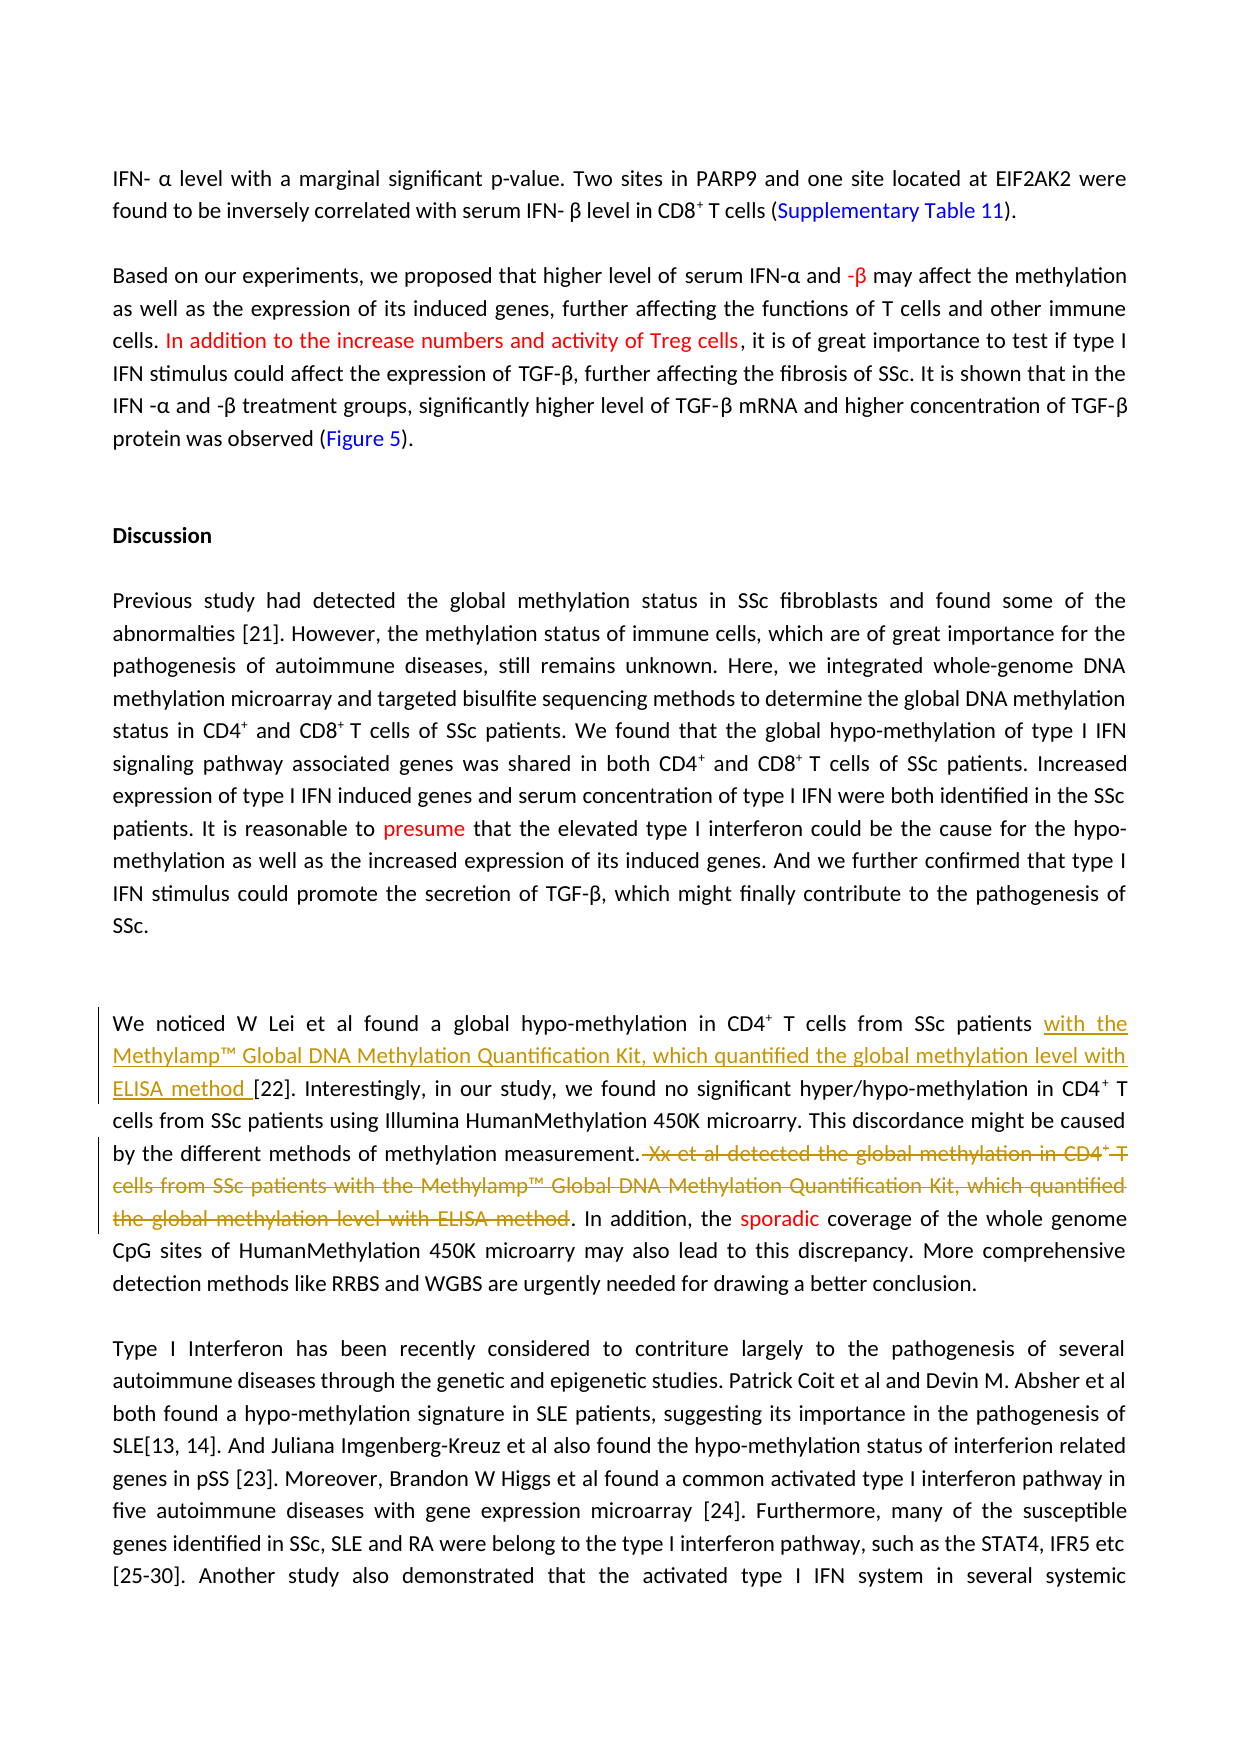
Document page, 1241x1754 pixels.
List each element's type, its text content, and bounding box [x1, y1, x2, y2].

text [112, 162, 1128, 227]
text Based on our experiments, we proposed that higher level of serum IFN-α and -β may affect the methylation as well as the expression of its induced genes, further affecting the functions of T cells and other immune cells. In addition to the increase numbers and activity of Treg cells, it is of great importance to test if type I IFN stimulus could affect the expression of TGF-β, further affecting the fibrosis of SSc. It is shown that in the IFN -α and -β treatment groups, significantly higher level of TGF-β mRNA and higher concentration of TGF-β protein was observed (Figure 5). [112, 259, 1128, 454]
text We noticed W Lei et al found a global hypo-methylation in CD4+ T cells from SSc patients [22]. Interestingly, in our study, we found no significant hyper/hypo-methylation in CD4+ T cells from SSc patients using Illumina HumanMethylation 450K microarry. This discordance might be caused by the different methods of methylation measurement.. In addition, the sporadic coverage of the whole genome CpG sites of HumanMethylation 450K microarry may also lead to this discrepancy. More comprehensive detection methods like RRBS and WGBS are urgently needed for drawing a better conclusion. [112, 1067, 1128, 1299]
text Previous study had detected the global methylation status in SSc fibroblasts and found some of the abnormalties [21]. However, the methylation status of immune cells, which are of great importance for the pathogenesis of autoimmune diseases, still remains unknown. Here, we integrated whole-genome DNA methylation microarray and targeted bisulfite sequencing methods to determine the global DNA methylation status in CD4+ and CD8+ T cells of SSc patients. We found that the global hypo-methylation of type I IFN signaling pathway associated genes was shared in both CD4+ and CD8+ T cells of SSc patients. Increased expression of type I IFN induced genes and serum concentration of type I IFN were both identified in the SSc patients. It is reasonable to presume that the elevated type I interferon could be the cause for the hypo-methylation as well as the increased expression of its induced genes. And we further confirmed that type I IFN stimulus could promote the secretion of TGF-β, which might finally contribute to the pathogenesis of SSc. [112, 584, 1128, 942]
text We noticed W Lei et al found a global hypo-methylation in CD4+ T cells from SSc patients [22]. Interestingly, in our study, we found no significant hyper/hypo-methylation in CD4+ T cells from SSc patients using Illumina HumanMethylation 450K microarry. This discordance might be caused by the different methods of methylation measurement.. In addition, the sporadic coverage of the whole genome CpG sites of HumanMethylation 450K microarry may also lead to this discrepancy. More comprehensive detection methods like RRBS and WGBS are urgently needed for drawing a better conclusion. [112, 1007, 1128, 1066]
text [112, 1332, 1128, 1592]
text Discussion [112, 519, 1128, 552]
